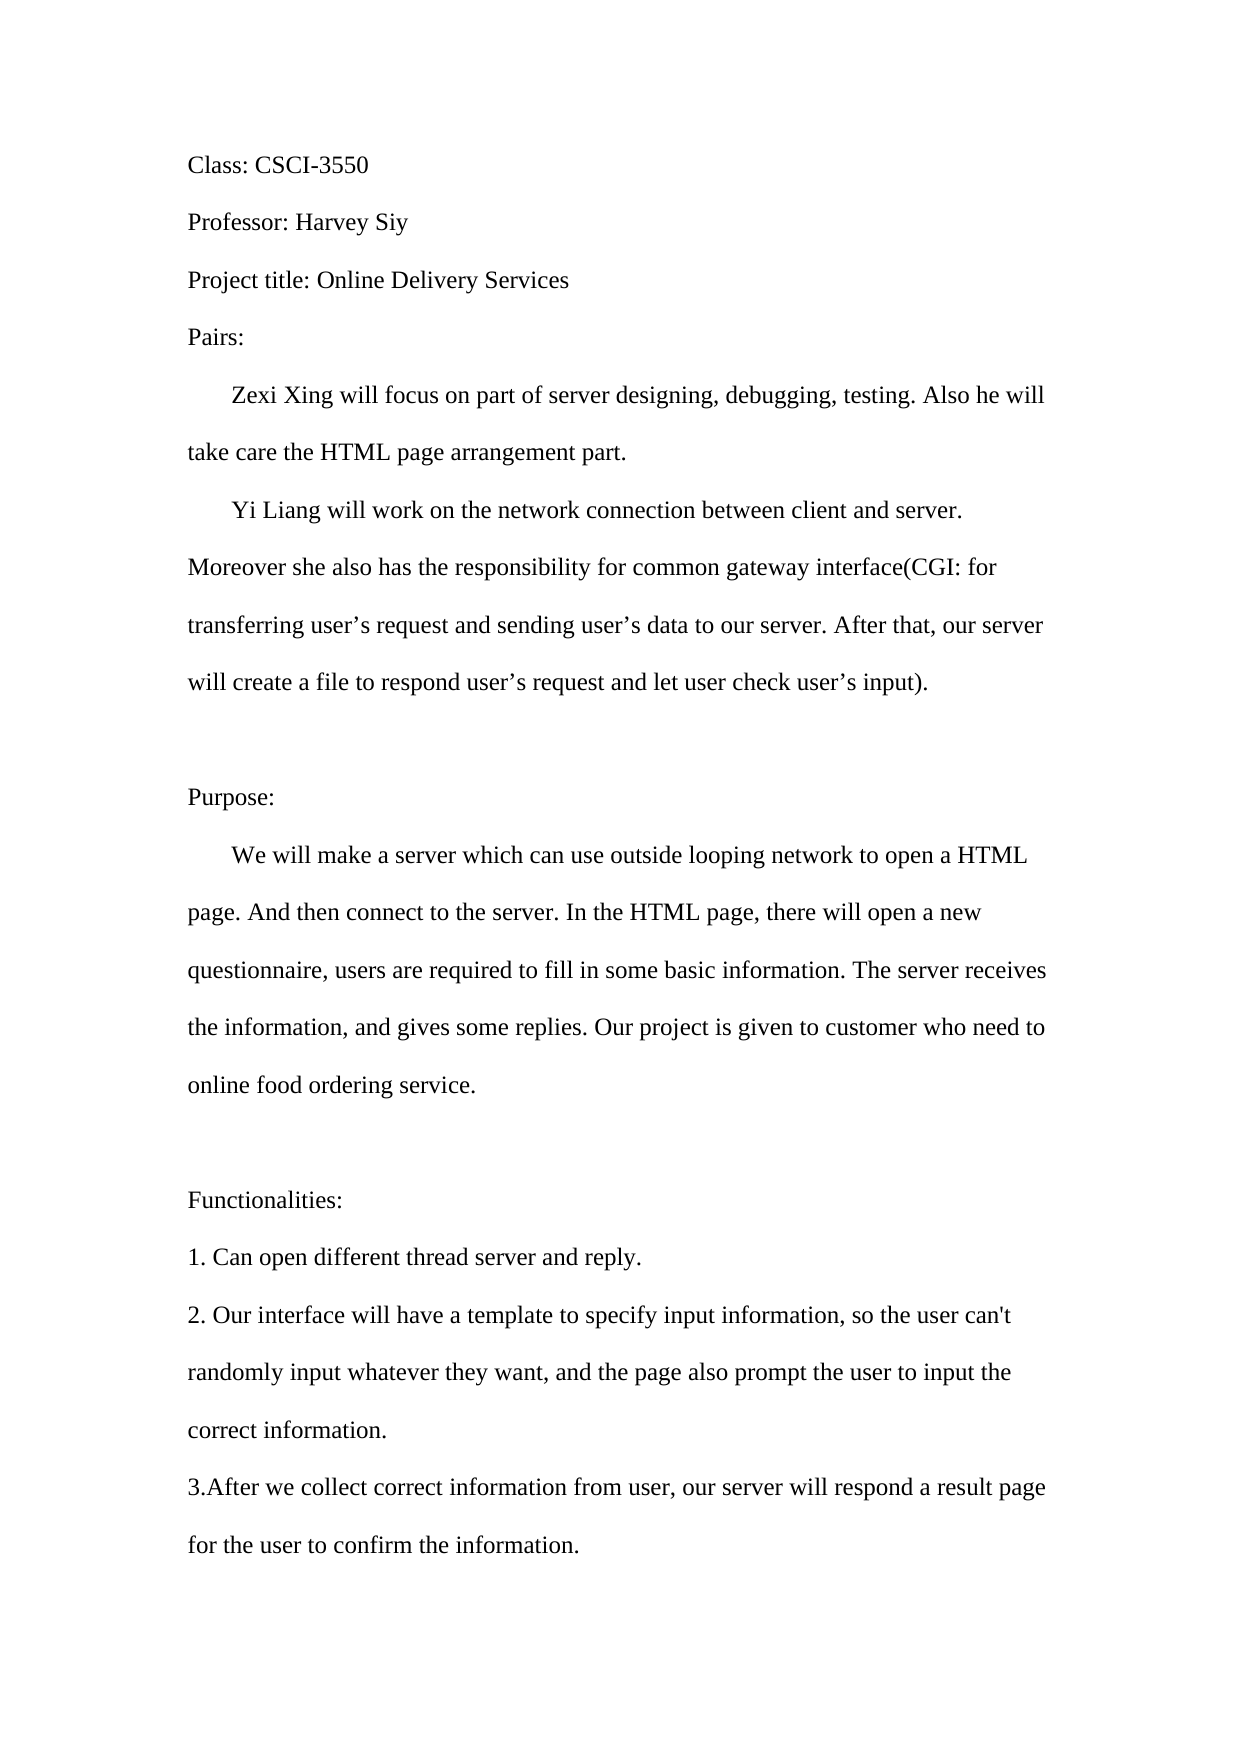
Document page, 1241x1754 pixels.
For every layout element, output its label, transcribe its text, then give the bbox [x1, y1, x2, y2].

text Professor: Harvey Siy [187, 207, 1053, 236]
list 3.After we collect correct information from user, our server will respond a result page for the user to confirm the information. [187, 1472, 1053, 1559]
text Class: CSCI-3550 [187, 150, 1053, 179]
text Yi Liang will work on the network connection between client and server. Moreover she also has the responsibility for common gateway interface(CGI: for transferring user’s request and sending user’s data to our server. After that, our server will create a file to respond user’s request and let user check user’s input). [187, 495, 1053, 696]
text Functionalities: [187, 1185, 1053, 1214]
text Purpose: [187, 782, 1053, 811]
text Project title: Online Delivery Services [187, 265, 1053, 294]
text Zexi Xing will focus on part of server designing, debugging, testing. Also he will take care the HTML page arrangement part. [187, 380, 1053, 466]
text We will make a server which can use outside looping network to open a HTML page. And then connect to the server. In the HTML page, there will open a new questionnaire, users are required to fill in some basic information. The server receives the information, and gives some replies. Our project is given to customer who need to online food ordering service. [187, 840, 1053, 1099]
list Can open different thread server and reply. [187, 1242, 1053, 1271]
list Our interface will have a template to specify input information, so the user can't randomly input whatever they want, and the page also prompt the user to input the correct information. [187, 1300, 1053, 1444]
text Pairs: [187, 322, 1053, 351]
